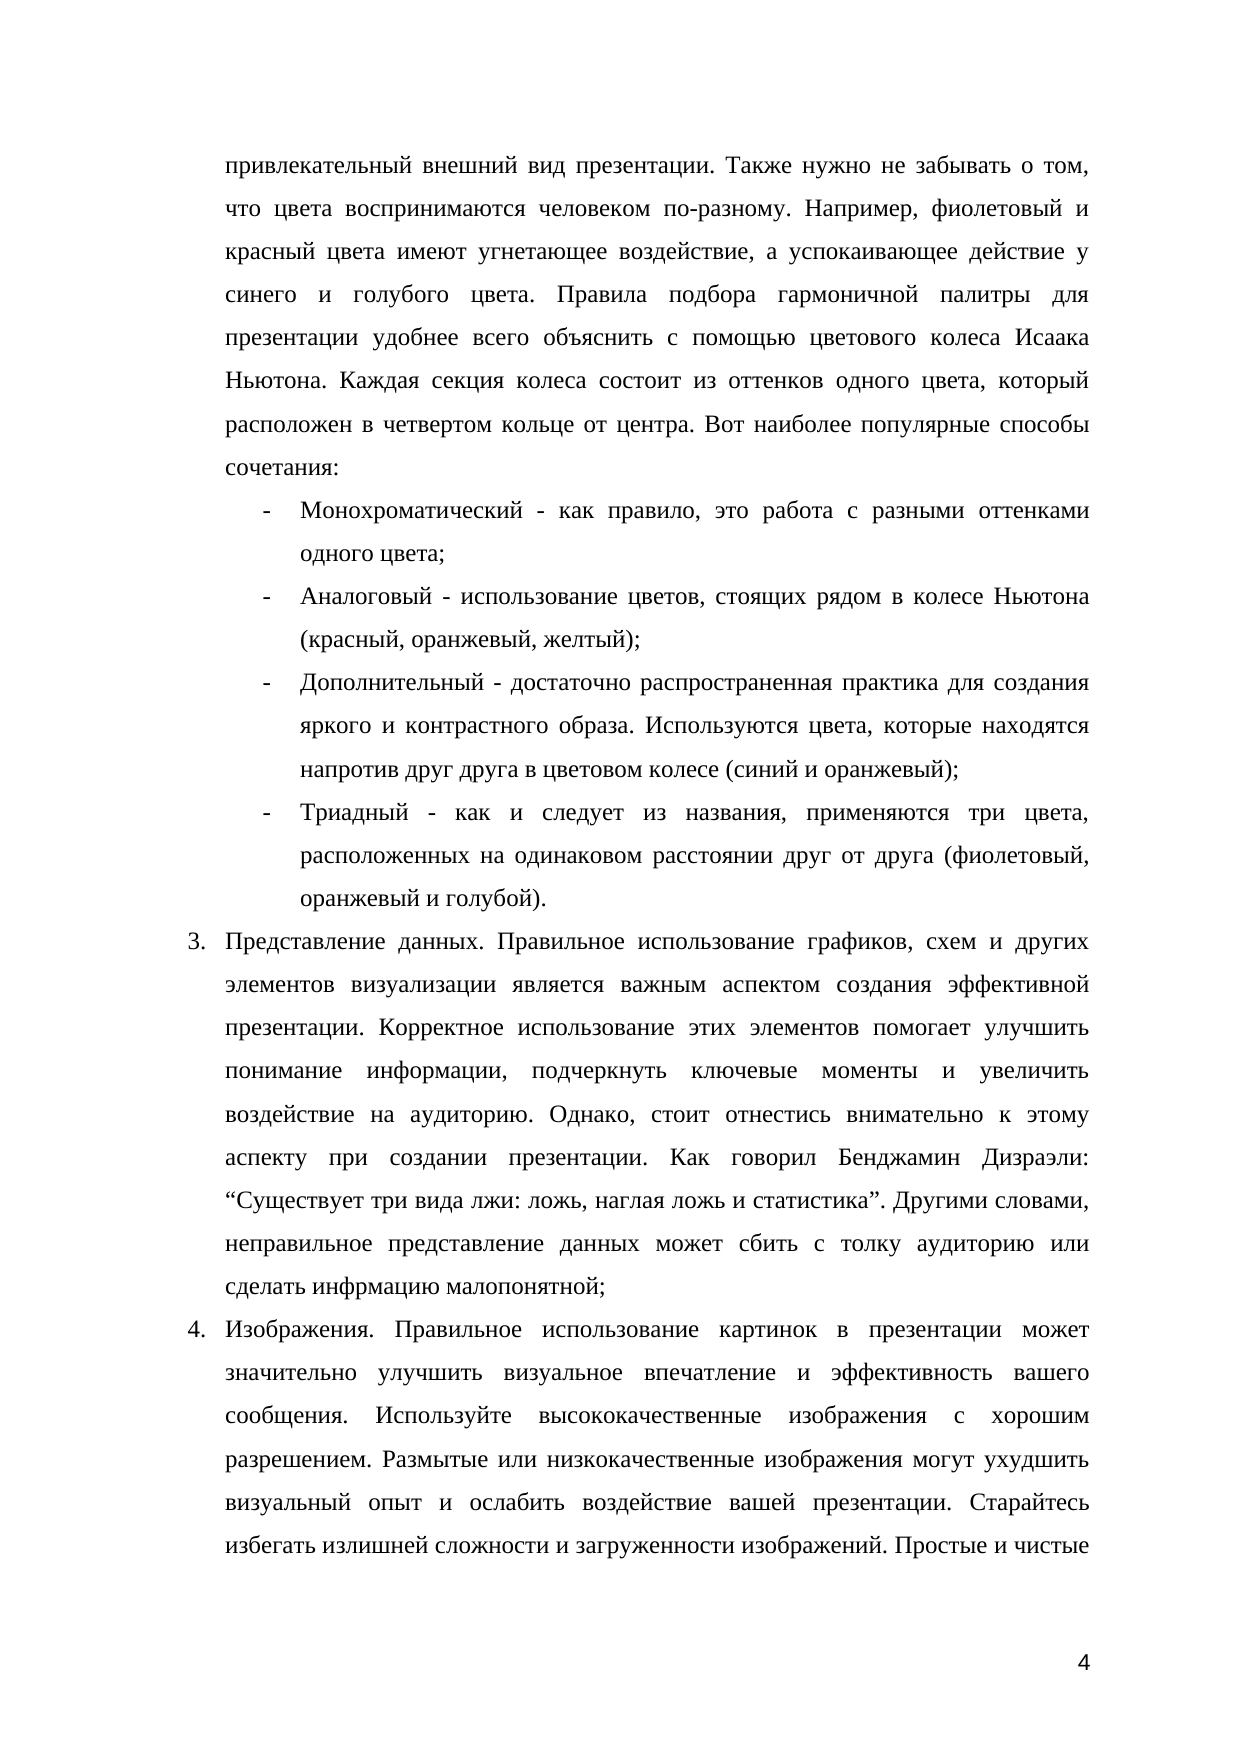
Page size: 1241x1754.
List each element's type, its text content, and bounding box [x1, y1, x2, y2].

list Монохроматический - как правило, это работа с разными оттенками одного цвета; [262, 495, 1090, 567]
list Аналоговый - использование цветов, стоящих рядом в колесе Ньютона (красный, оранжевый, желтый); [262, 581, 1090, 653]
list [187, 1314, 1090, 1559]
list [187, 150, 1090, 481]
list Представление данных. Правильное использование графиков, схем и других элементов визуализации является важным аспектом создания эффективной презентации. Корректное использование этих элементов помогает улучшить понимание информации, подчеркнуть ключевые моменты и увеличить воздействие на аудиторию. Однако, стоит отнестись внимательно к этому аспекту при создании презентации. Как говорил Бенджамин Дизраэли: “Существует три вида лжи: ложь, наглая ложь и статистика”. Другими словами, неправильное представление данных может сбить с толку аудиторию или сделать инфрмацию малопонятной; [187, 926, 1090, 1300]
list Дополнительный - достаточно распространенная практика для создания яркого и контрастного образа. Используются цвета, которые находятся напротив друг друга в цветовом колесе (синий и оранжевый); [262, 667, 1090, 782]
list Триадный - как и следует из названия, применяются три цвета, расположенных на одинаковом расстоянии друг от друга (фиолетовый, оранжевый и голубой). [262, 797, 1090, 912]
